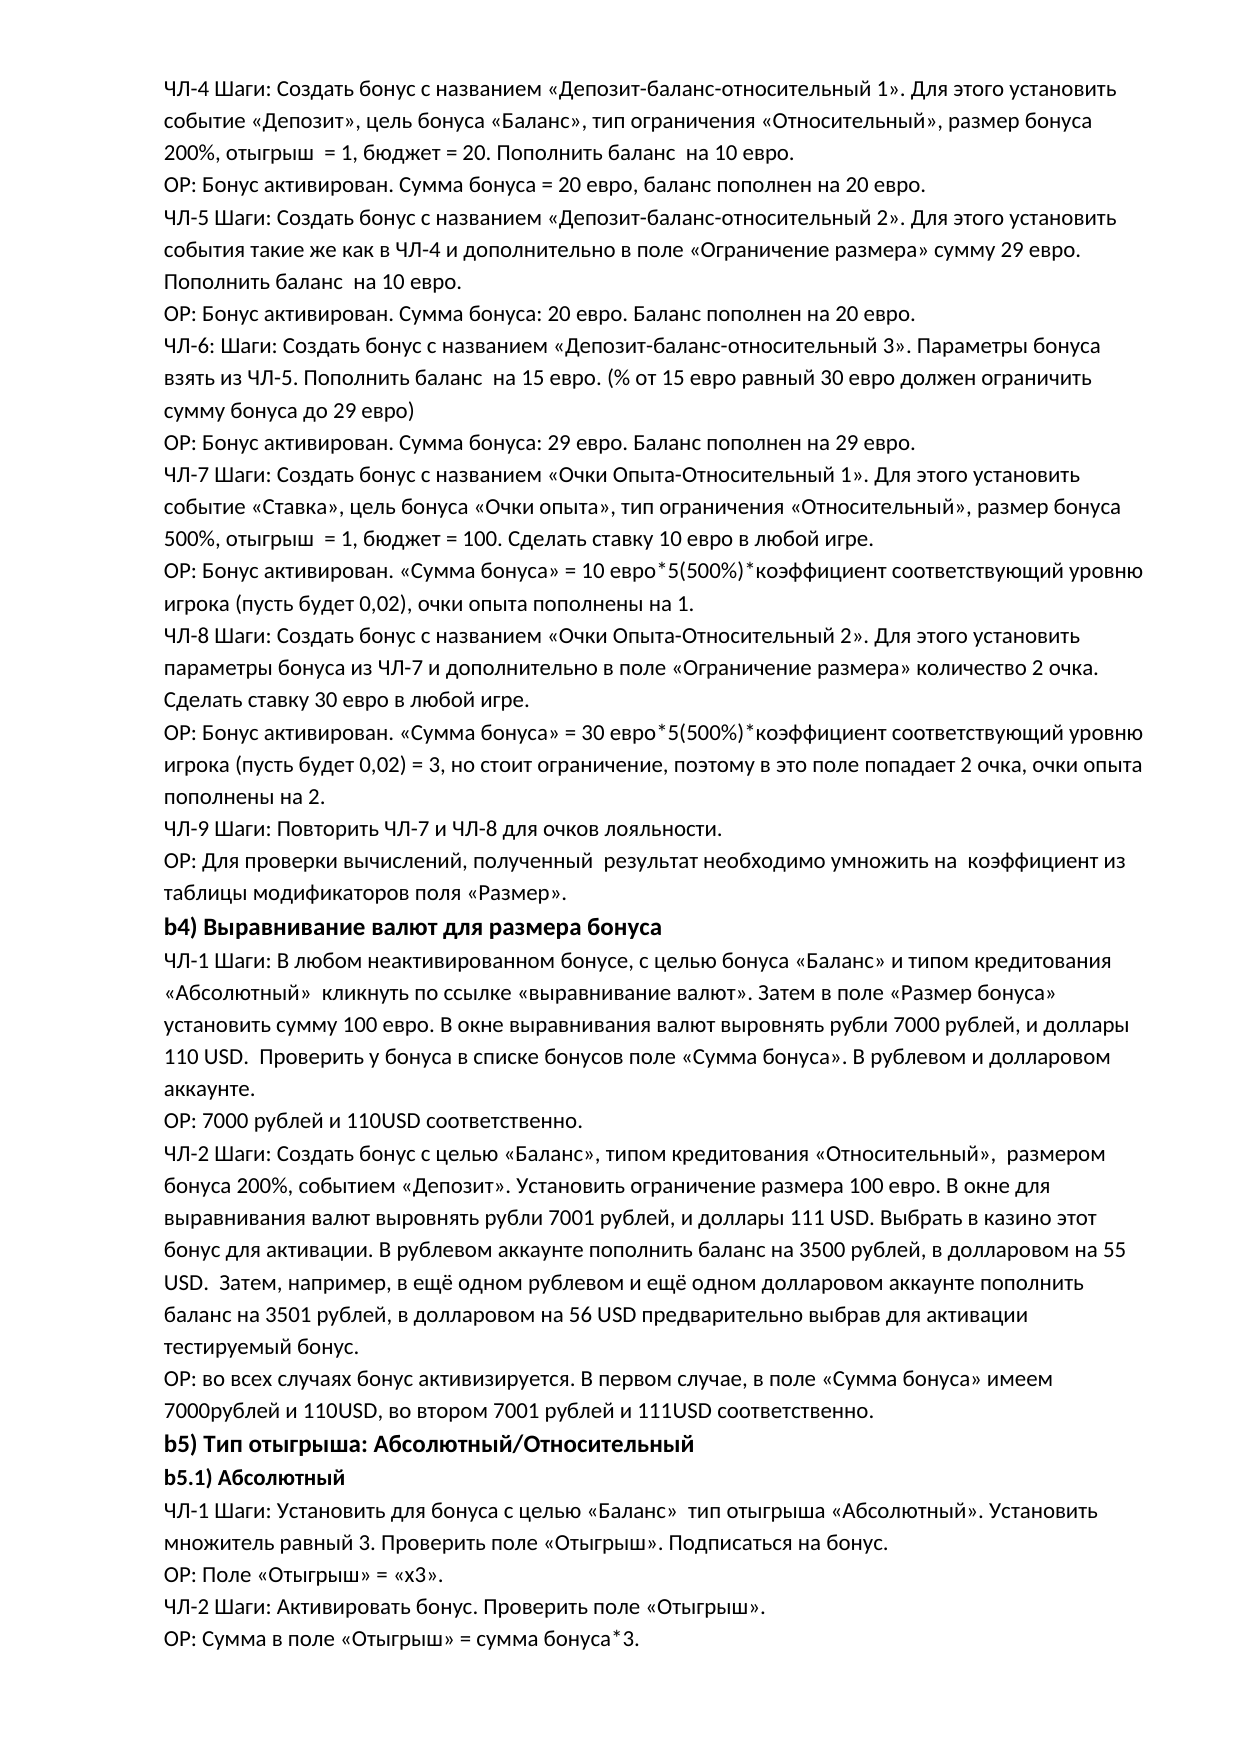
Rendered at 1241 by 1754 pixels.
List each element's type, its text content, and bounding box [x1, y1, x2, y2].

list b4) Выравнивание валют для размера бонуса [164, 911, 1152, 941]
list ЧЛ-9 Шаги: Повторить ЧЛ-7 и ЧЛ-8 для очков лояльности. [164, 814, 1152, 842]
list ОР: Бонус активирован. «Сумма бонуса» = 10 евро*5(500%)*коэффициент соответствующий уровню игрока (пусть будет 0,02), очки опыта пополнены на 1. [164, 557, 1152, 617]
list b5.1) Абсолютный [164, 1463, 1152, 1492]
list ЧЛ-6: Шаги: Создать бонус с названием «Депозит-баланс-относительный 3». Параметры бонуса взять из ЧЛ-5. Пополнить баланс на 15 евро. (% от 15 евро равный 30 евро должен ограничить сумму бонуса до 29 евро) [164, 331, 1152, 424]
list ОР: Бонус активирован. Сумма бонуса: 29 евро. Баланс пополнен на 29 евро. [164, 428, 1152, 456]
list ОР: во всех случаях бонус активизируется. В первом случае, в поле «Сумма бонуса» имеем 7000рублей и 110USD, во втором 7001 рублей и 111USD соответственно. [164, 1364, 1152, 1424]
list ОР: Поле «Отыгрыш» = «х3». [164, 1560, 1152, 1588]
list ЧЛ-2 Шаги: Создать бонус с целью «Баланс», типом кредитования «Относительный», размером бонуса 200%, событием «Депозит». Установить ограничение размера 100 евро. В окне для выравнивания валют выровнять рубли 7001 рублей, и доллары 111 USD. Выбрать в казино этот бонус для активации. В рублевом аккаунте пополнить баланс на 3500 рублей, в долларовом на 55 USD. Затем, например, в ещё одном рублевом и ещё одном долларовом аккаунте пополнить баланс на 3501 рублей, в долларовом на 56 USD предварительно выбрав для активации тестируемый бонус. [164, 1139, 1152, 1360]
list ЧЛ-2 Шаги: Активировать бонус. Проверить поле «Отыгрыш». [164, 1592, 1152, 1620]
list ОР: Бонус активирован. «Сумма бонуса» = 30 евро*5(500%)*коэффициент соответствующий уровню игрока (пусть будет 0,02) = 3, но стоит ограничение, поэтому в это поле попадает 2 очка, очки опыта пополнены на 2. [164, 718, 1152, 810]
list ОР: Бонус активирован. Сумма бонуса: 20 евро. Баланс пополнен на 20 евро. [164, 299, 1152, 327]
list ЧЛ-5 Шаги: Создать бонус с названием «Депозит-баланс-относительный 2». Для этого установить события такие же как в ЧЛ-4 и дополнительно в поле «Ограничение размера» сумму 29 евро. Пополнить баланс на 10 евро. [164, 203, 1152, 295]
list ОР: Сумма в поле «Отыгрыш» = сумма бонуса*3. [164, 1624, 1152, 1652]
list ОР: 7000 рублей и 110USD соответственно. [164, 1107, 1152, 1135]
list ЧЛ-4 Шаги: Создать бонус с названием «Депозит-баланс-относительный 1». Для этого установить событие «Депозит», цель бонуса «Баланс», тип ограничения «Относительный», размер бонуса 200%, отыгрыш = 1, бюджет = 20. Пополнить баланс на 10 евро. [164, 74, 1152, 166]
list ОР: Для проверки вычислений, полученный результат необходимо умножить на коэффициент из таблицы модификаторов поля «Размер». [164, 846, 1152, 907]
list ЧЛ-8 Шаги: Создать бонус с названием «Очки Опыта-Относительный 2». Для этого установить параметры бонуса из ЧЛ-7 и дополнительно в поле «Ограничение размера» количество 2 очка. Сделать ставку 30 евро в любой игре. [164, 621, 1152, 713]
list b5) Тип отыгрыша: Абсолютный/Относительный [164, 1428, 1152, 1459]
list ЧЛ-1 Шаги: Установить для бонуса с целью «Баланс» тип отыгрыша «Абсолютный». Установить множитель равный 3. Проверить поле «Отыгрыш». Подписаться на бонус. [164, 1496, 1152, 1556]
list ЧЛ-7 Шаги: Создать бонус с названием «Очки Опыта-Относительный 1». Для этого установить событие «Ставка», цель бонуса «Очки опыта», тип ограничения «Относительный», размер бонуса 500%, отыгрыш = 1, бюджет = 100. Сделать ставку 10 евро в любой игре. [164, 460, 1152, 552]
list ОР: Бонус активирован. Сумма бонуса = 20 евро, баланс пополнен на 20 евро. [164, 170, 1152, 198]
list ЧЛ-1 Шаги: В любом неактивированном бонусе, с целью бонуса «Баланс» и типом кредитования «Абсолютный» кликнуть по ссылке «выравнивание валют». Затем в поле «Размер бонуса» установить сумму 100 евро. В окне выравнивания валют выровнять рубли 7000 рублей, и доллары 110 USD. Проверить у бонуса в списке бонусов поле «Сумма бонуса». В рублевом и долларовом аккаунте. [164, 946, 1152, 1102]
